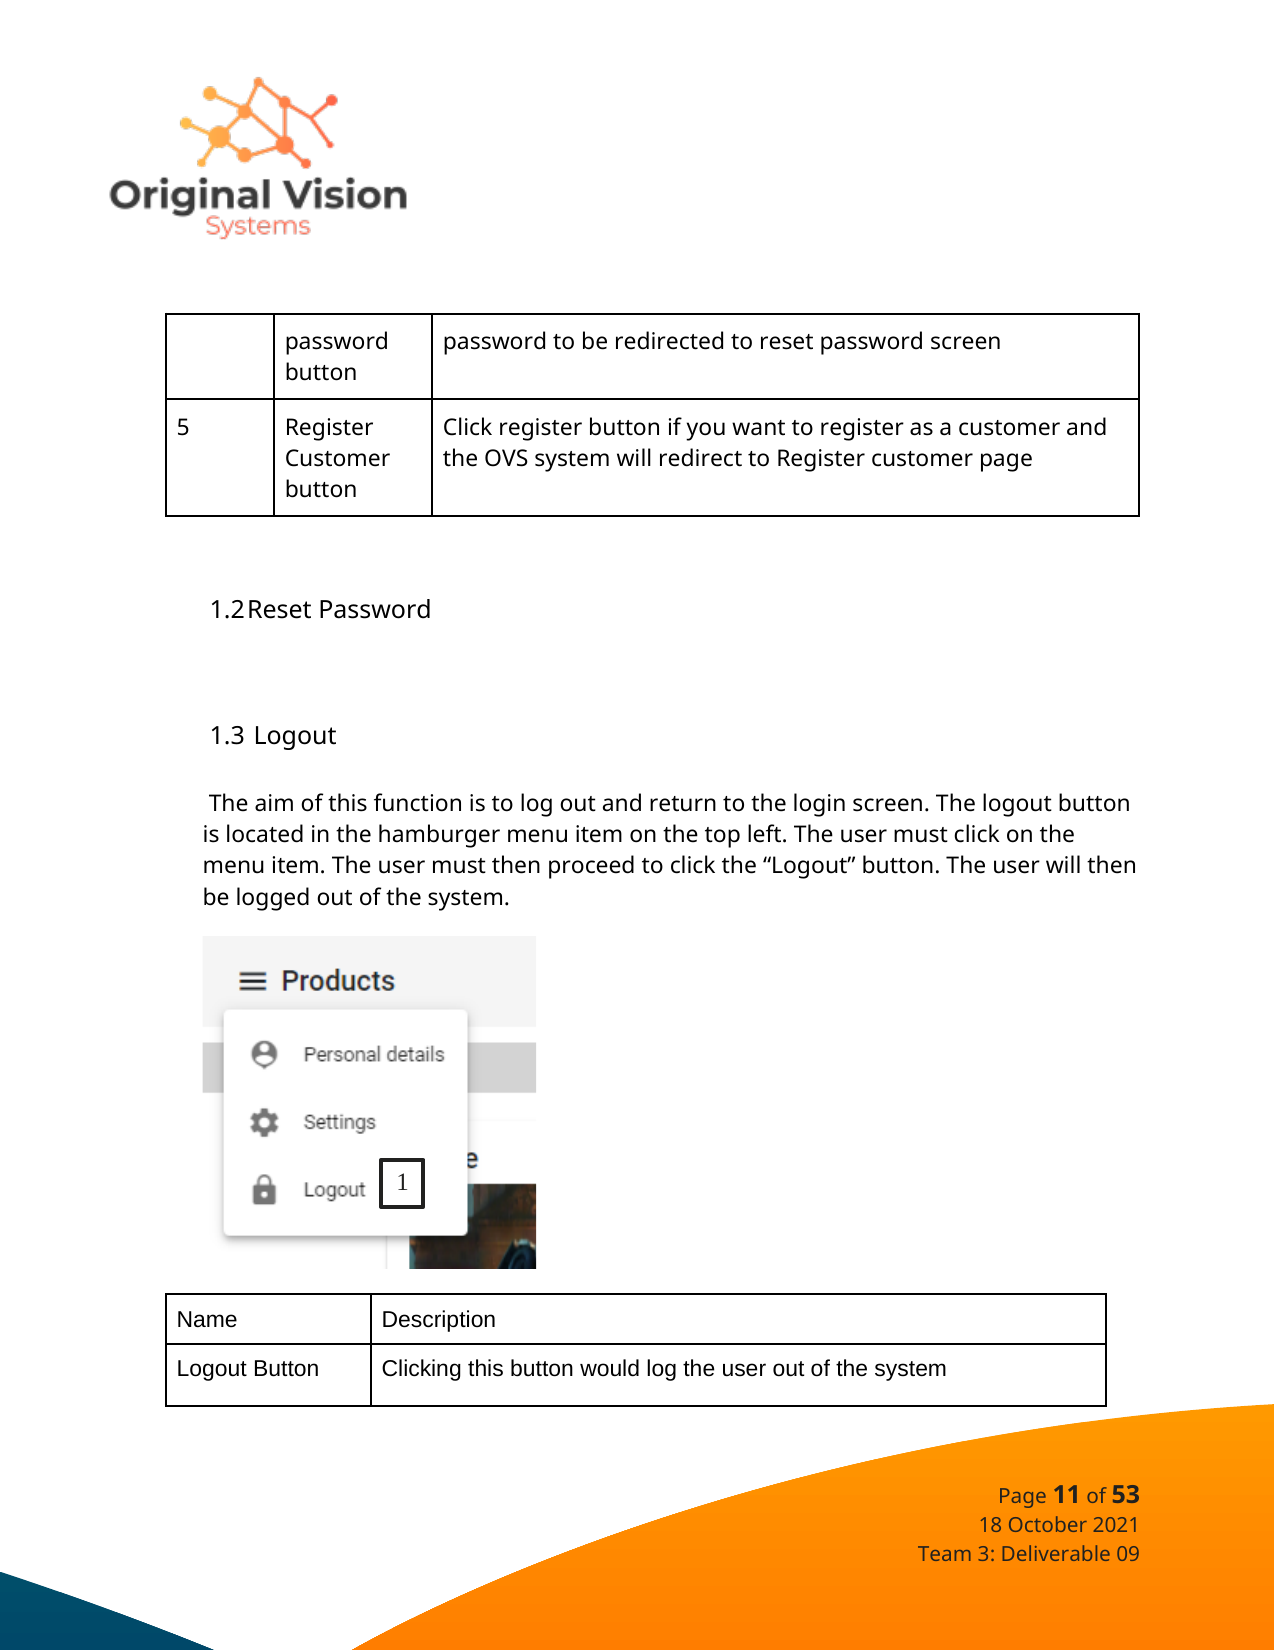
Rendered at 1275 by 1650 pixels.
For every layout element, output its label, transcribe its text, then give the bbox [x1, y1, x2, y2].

table_cell 5 [167, 400, 273, 514]
text The aim of this function is to log out and return to the login screen. The logout button is located in the hamburger menu item on the top left. The user must click on the menu item. The user must then proceed to click the “Logout” button. The user will then be logged out of the system. [202, 787, 1140, 912]
table_header Name [167, 1295, 370, 1342]
table_cell Click the reset password button if you have forgotten the password to be redirected to reset password screen [433, 315, 1138, 398]
table_cell Forgot password button [275, 315, 431, 398]
subtitle Logout [209, 717, 1140, 752]
table_cell Clicking this button would log the user out of the system [372, 1345, 1105, 1404]
table_header Description [372, 1295, 1105, 1342]
table_cell 4 [167, 315, 273, 398]
table_cell Click register button if you want to register as a customer and the OVS system will redirect to Register customer page [433, 400, 1138, 514]
picture [202, 936, 537, 1269]
table_cell Logout Button [167, 1345, 370, 1404]
picture [106, 68, 410, 244]
table_cell Register Customer button [275, 400, 431, 514]
subtitle Reset Password [209, 591, 1140, 626]
